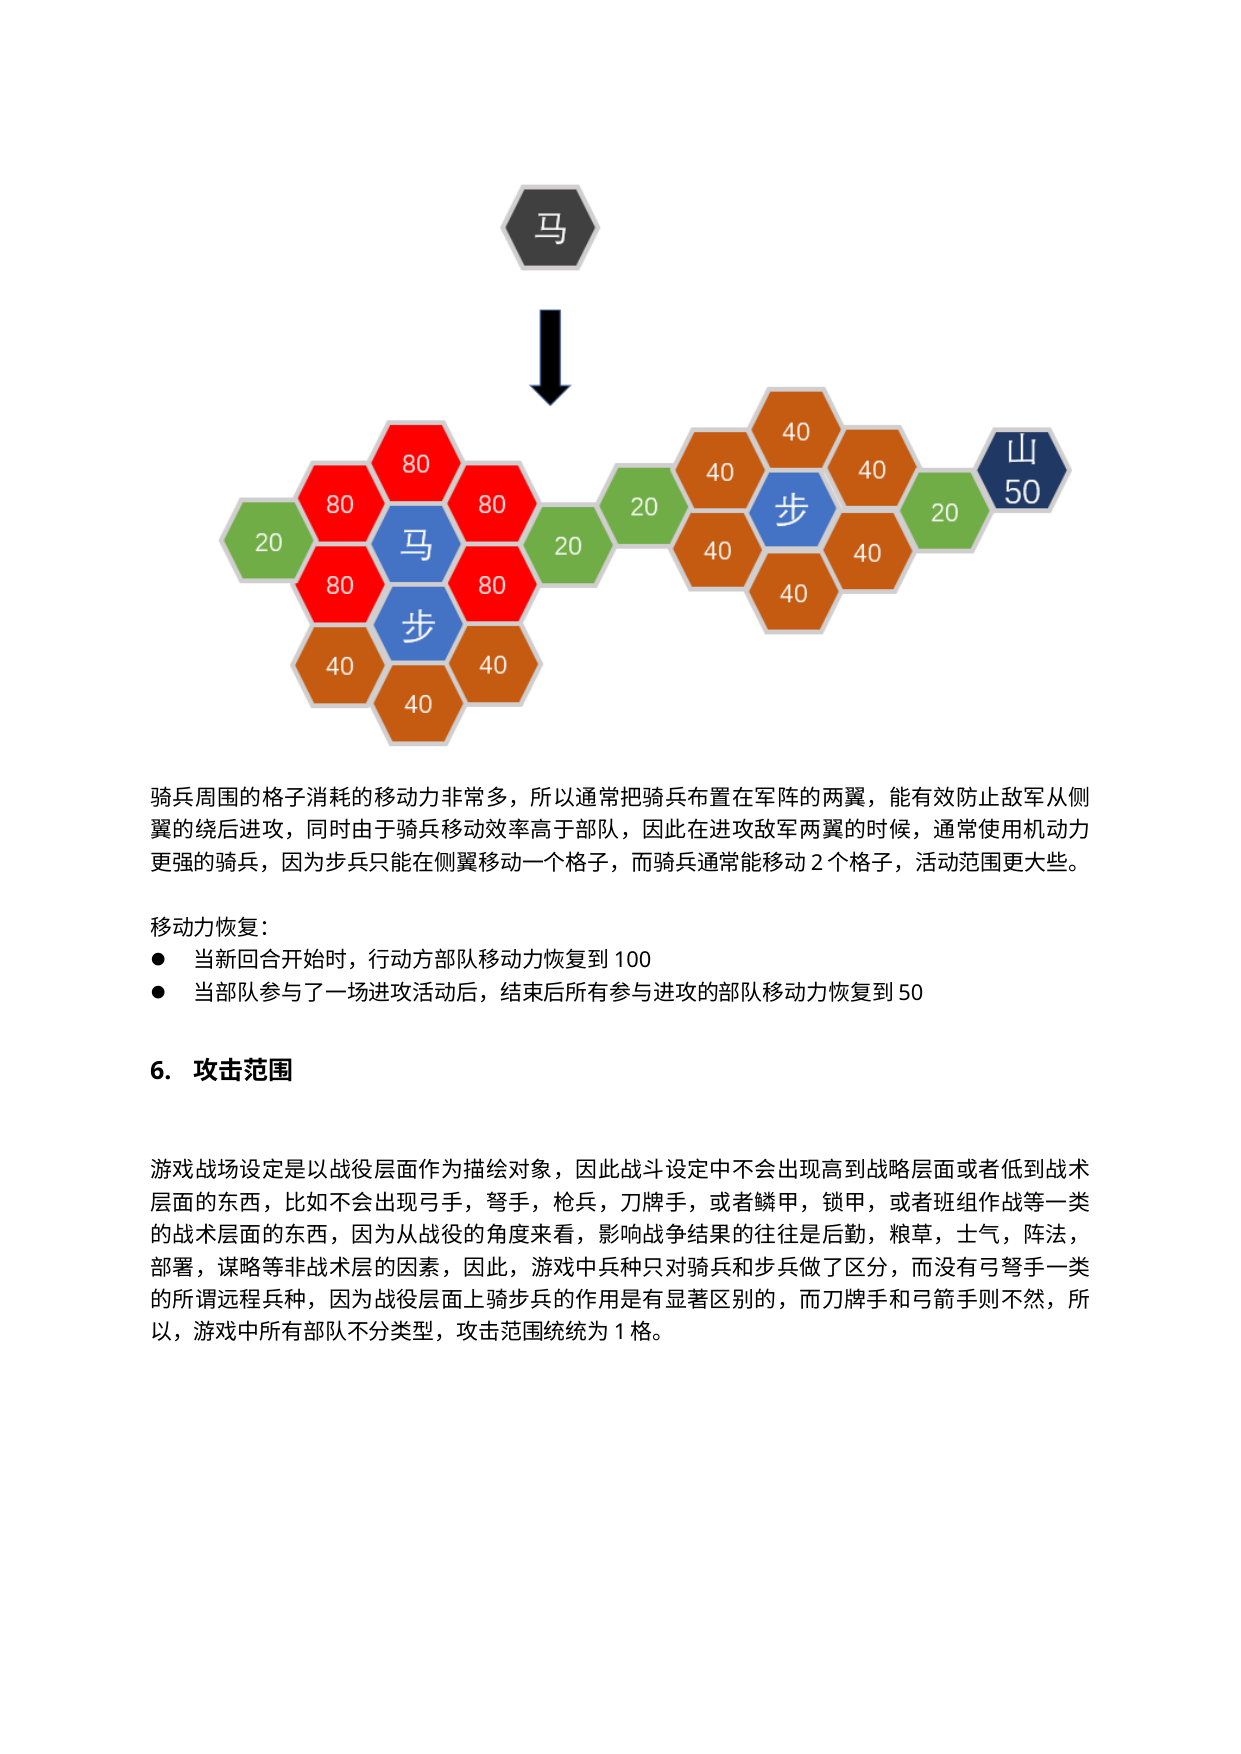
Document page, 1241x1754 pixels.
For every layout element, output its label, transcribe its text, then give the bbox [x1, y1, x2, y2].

list 当部队参与了一场进攻活动后，结束后所有参与进攻的部队移动力恢复到50 [150, 974, 1090, 1007]
subtitle 攻击范围 [150, 1036, 1090, 1101]
text 移动力恢复： [150, 909, 1090, 942]
text 游戏战场设定是以战役层面作为描绘对象，因此战斗设定中不会出现高到战略层面或者低到战术层面的东西，比如不会出现弓手，弩手，枪兵，刀牌手，或者鳞甲，锁甲，或者班组作战等一类的战术层面的东西，因为从战役的角度来看，影响战争结果的往往是后勤，粮草，士气，阵法，部署，谋略等非战术层的因素，因此，游戏中兵种只对骑兵和步兵做了区分，而没有弓弩手一类的所谓远程兵种，因为战役层面上骑步兵的作用是有显著区别的，而刀牌手和弓箭手则不然，所以，游戏中所有部队不分类型，攻击范围统统为1格。 [150, 1152, 1090, 1347]
picture [150, 162, 1091, 776]
list 当新回合开始时，行动方部队移动力恢复到100 [150, 942, 1090, 974]
text 骑兵周围的格子消耗的移动力非常多，所以通常把骑兵布置在军阵的两翼，能有效防止敌军从侧翼的绕后进攻，同时由于骑兵移动效率高于部队，因此在进攻敌军两翼的时候，通常使用机动力更强的骑兵，因为步兵只能在侧翼移动一个格子，而骑兵通常能移动2个格子，活动范围更大些。 [150, 779, 1090, 877]
